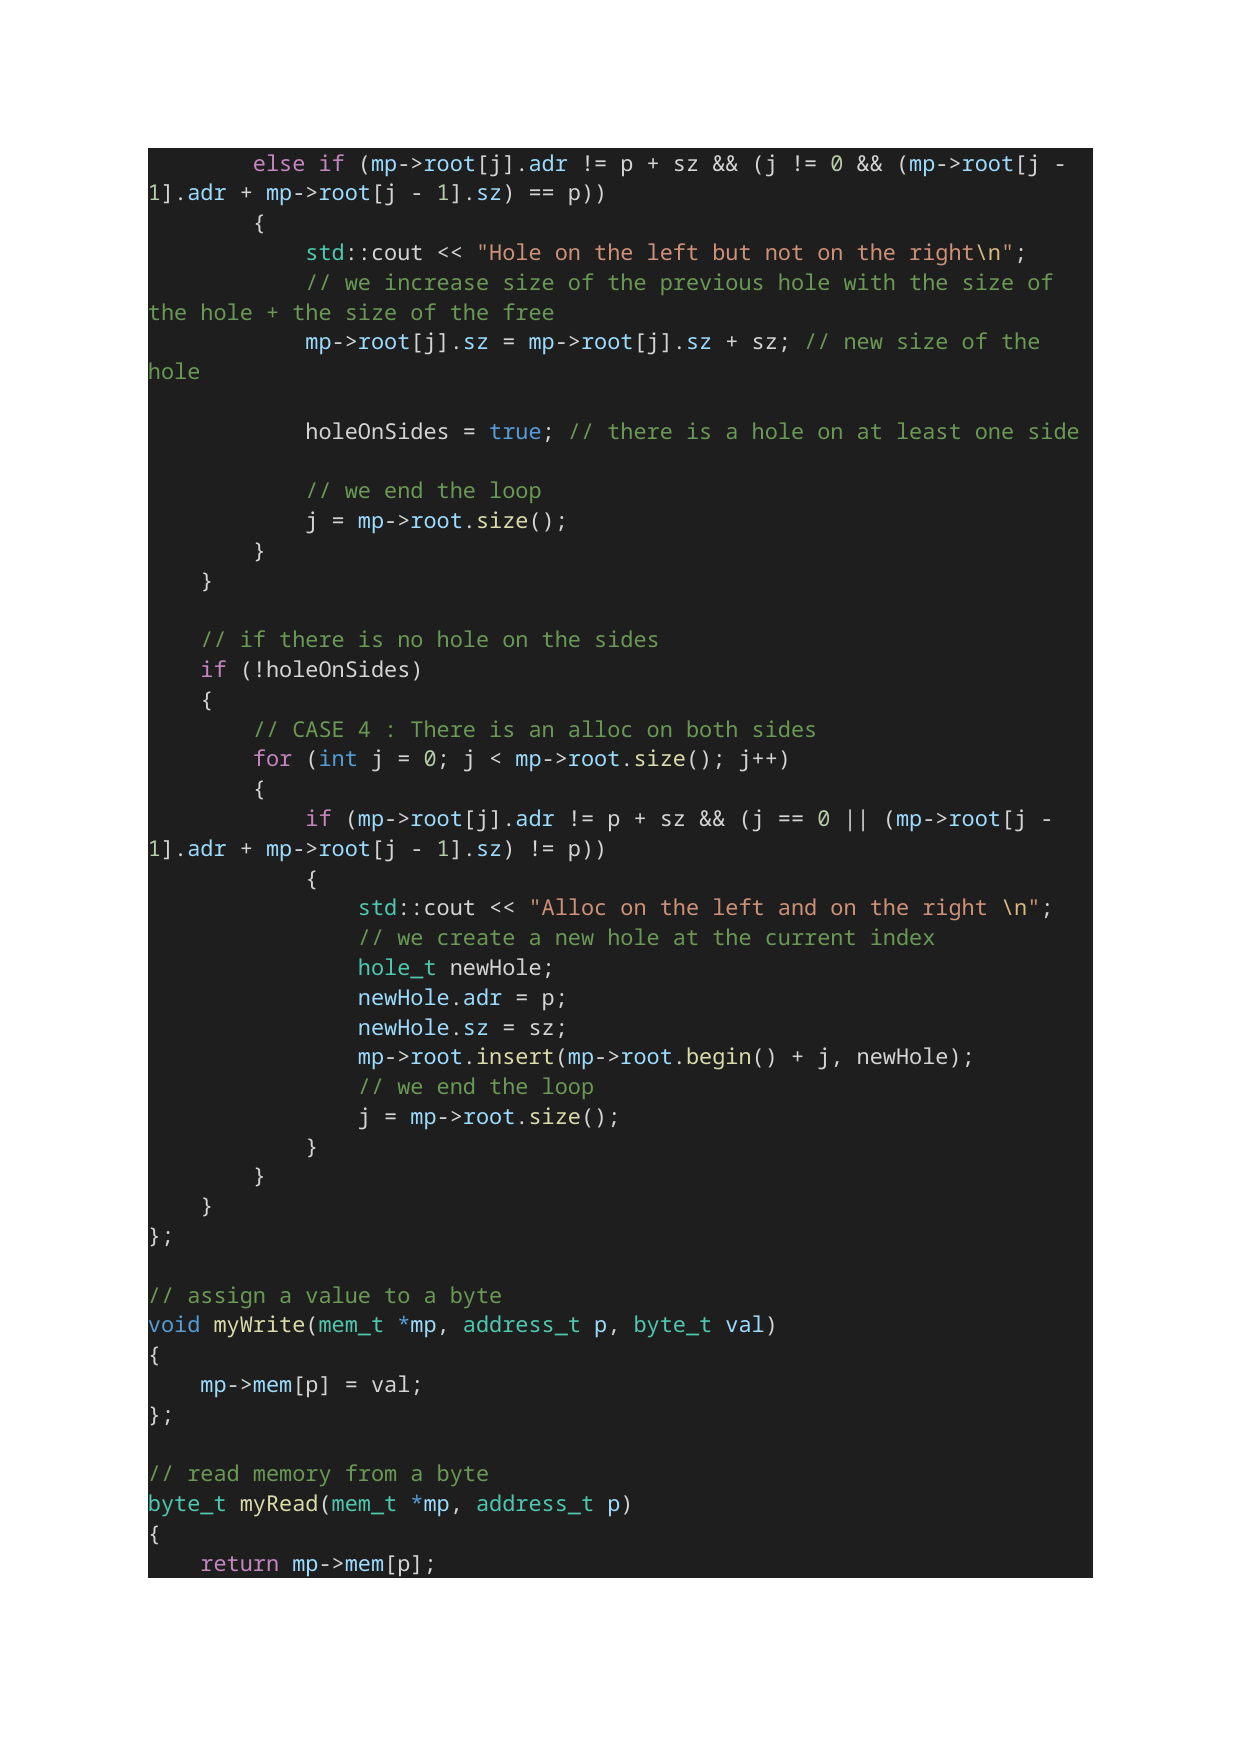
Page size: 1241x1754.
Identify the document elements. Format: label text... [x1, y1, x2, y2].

text // we increase size of the previous hole with the size of the hole + the size of the free [148, 267, 1093, 326]
text }; [148, 1399, 1093, 1429]
text // we end the loop [148, 475, 1093, 505]
text void myWrite(mem_t *mp, address_t p, byte_t val) [148, 1309, 1093, 1339]
text mp->root.insert(mp->root.begin() + j, newHole); [148, 1041, 1093, 1071]
text j = mp->root.size(); [148, 505, 1093, 535]
text // CASE 4 : There is an alloc on both sides [148, 714, 1093, 743]
text newHole.sz = sz; [148, 1012, 1093, 1041]
text // assign a value to a byte [148, 1280, 1093, 1309]
text // we create a new hole at the current index [148, 922, 1093, 952]
text newHole.adr = p; [148, 982, 1093, 1012]
text { [148, 863, 1093, 892]
text // if there is no hole on the sides [148, 624, 1093, 654]
text mp->root[j].sz = mp->root[j].sz + sz; // new size of the hole [148, 326, 1093, 386]
text return mp->mem[p]; [148, 1548, 1093, 1578]
text } [148, 1161, 1093, 1190]
text std::cout << "Hole on the left but not on the right\n"; [148, 237, 1093, 267]
text // we end the loop [148, 1071, 1093, 1101]
text } [148, 535, 1093, 565]
text if (!holeOnSides) [148, 654, 1093, 684]
text std::cout << "Alloc on the left and on the right \n"; [148, 892, 1093, 922]
text }; [148, 1220, 1093, 1250]
text } [148, 1190, 1093, 1220]
text for (int j = 0; j < mp->root.size(); j++) [148, 743, 1093, 773]
text { [148, 684, 1093, 714]
text else if (mp->root[j].adr != p + sz && (j != 0 && (mp->root[j - 1].adr + mp->root[j - 1].sz) == p)) [148, 148, 1093, 207]
text } [148, 1131, 1093, 1161]
text j = mp->root.size(); [148, 1101, 1093, 1131]
text { [148, 1339, 1093, 1369]
text hole_t newHole; [148, 952, 1093, 982]
text byte_t myRead(mem_t *mp, address_t p) [148, 1488, 1093, 1518]
text { [148, 773, 1093, 803]
text mp->mem[p] = val; [148, 1369, 1093, 1399]
text { [148, 1518, 1093, 1548]
text } [148, 565, 1093, 594]
text if (mp->root[j].adr != p + sz && (j == 0 || (mp->root[j - 1].adr + mp->root[j - 1].sz) != p)) [148, 803, 1093, 863]
text { [148, 207, 1093, 237]
text // read memory from a byte [148, 1458, 1093, 1488]
text holeOnSides = true; // there is a hole on at least one side [148, 416, 1093, 446]
